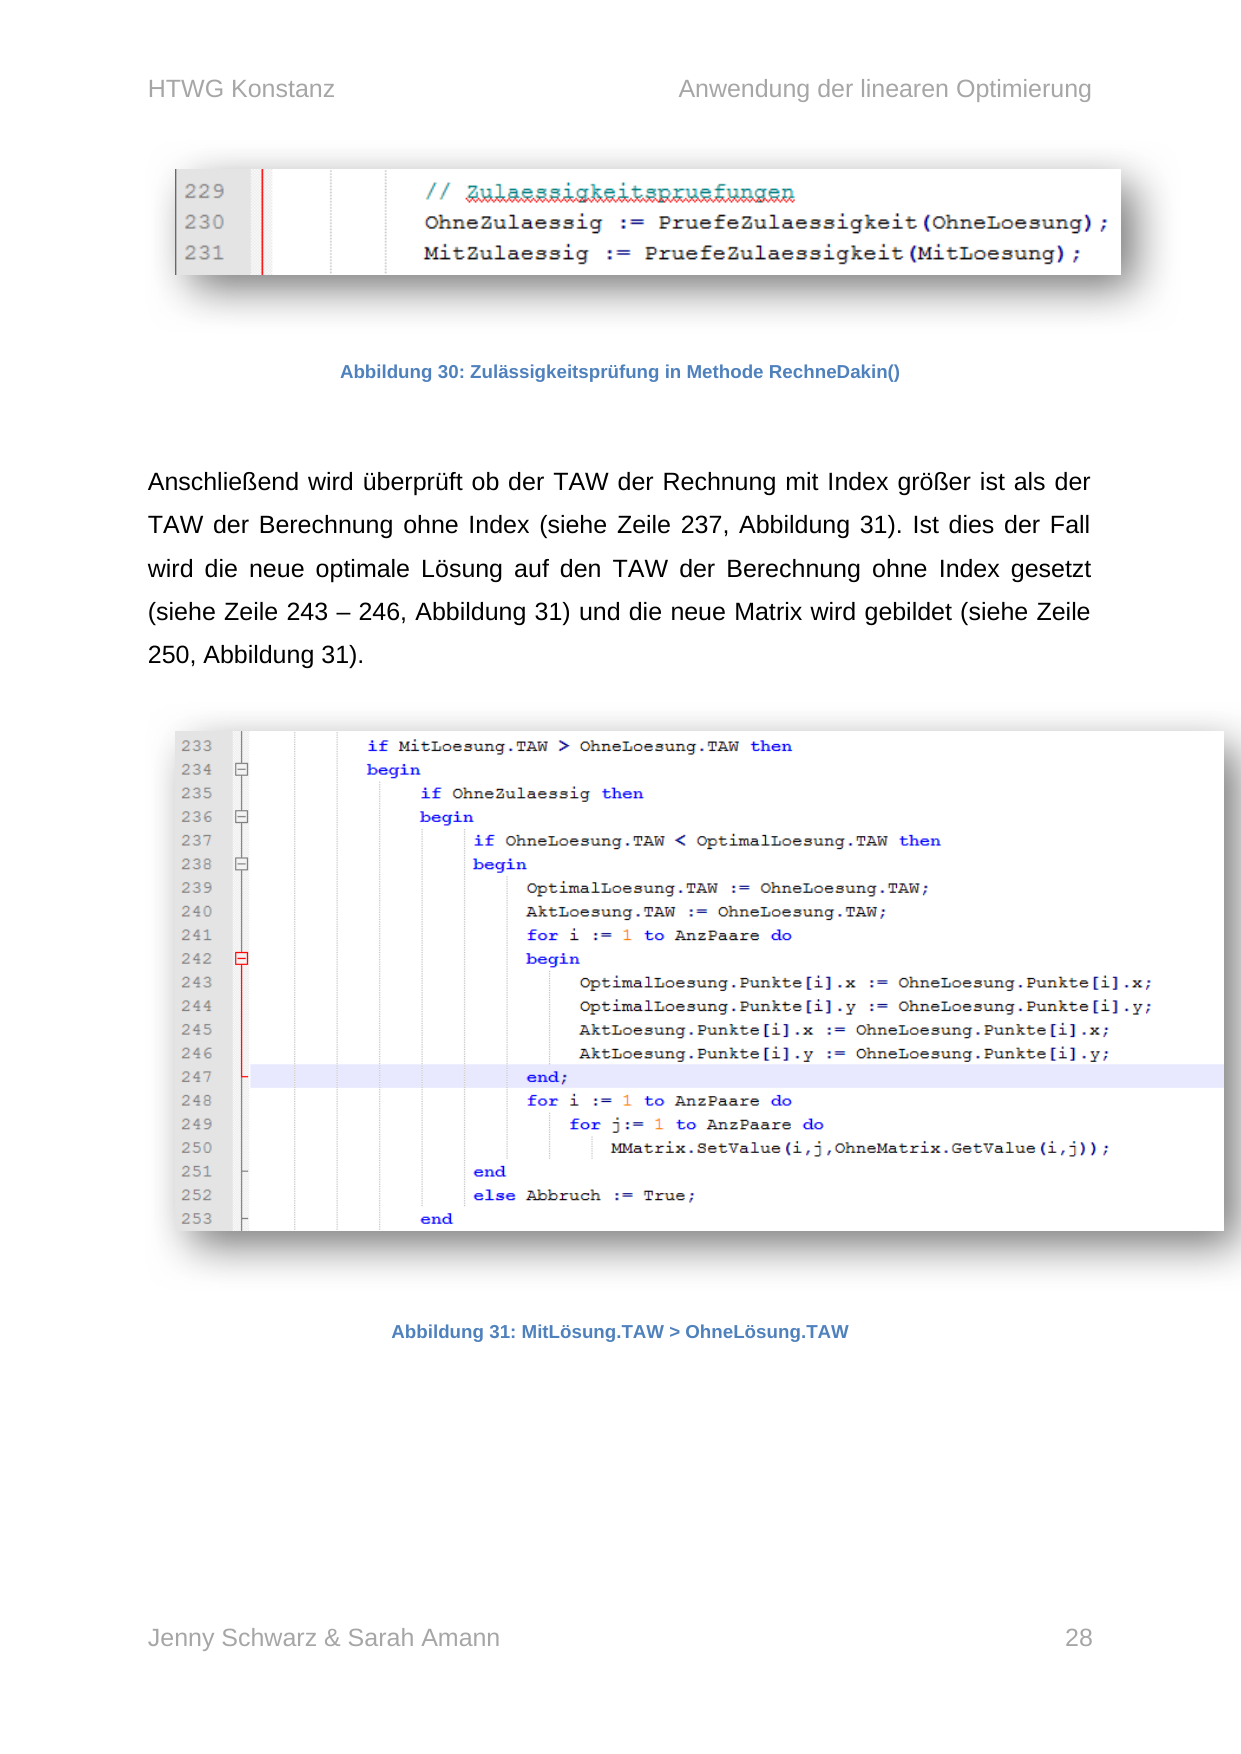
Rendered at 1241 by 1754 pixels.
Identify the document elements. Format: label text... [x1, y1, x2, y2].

picture [175, 731, 1224, 1231]
text Anschließend wird überprüft ob der TAW der Rechnung mit Index größer ist als der TAW der Berechnung ohne Index (siehe Zeile 237, Abbildung 31). Ist dies der Fall wird die neue optimale Lösung auf den TAW der Berechnung ohne Index gesetzt (siehe Zeile 243 – 246, Abbildung 31) und die neue Matrix wird gebildet (siehe Zeile 250, Abbildung 31). [148, 467, 1093, 669]
picture [175, 169, 1121, 275]
text Abbildung 30: Zulässigkeitsprüfung in Methode RechneDakin() [148, 361, 1093, 383]
text Abbildung 31: MitLösung.TAW > OhneLösung.TAW [148, 1320, 1093, 1342]
